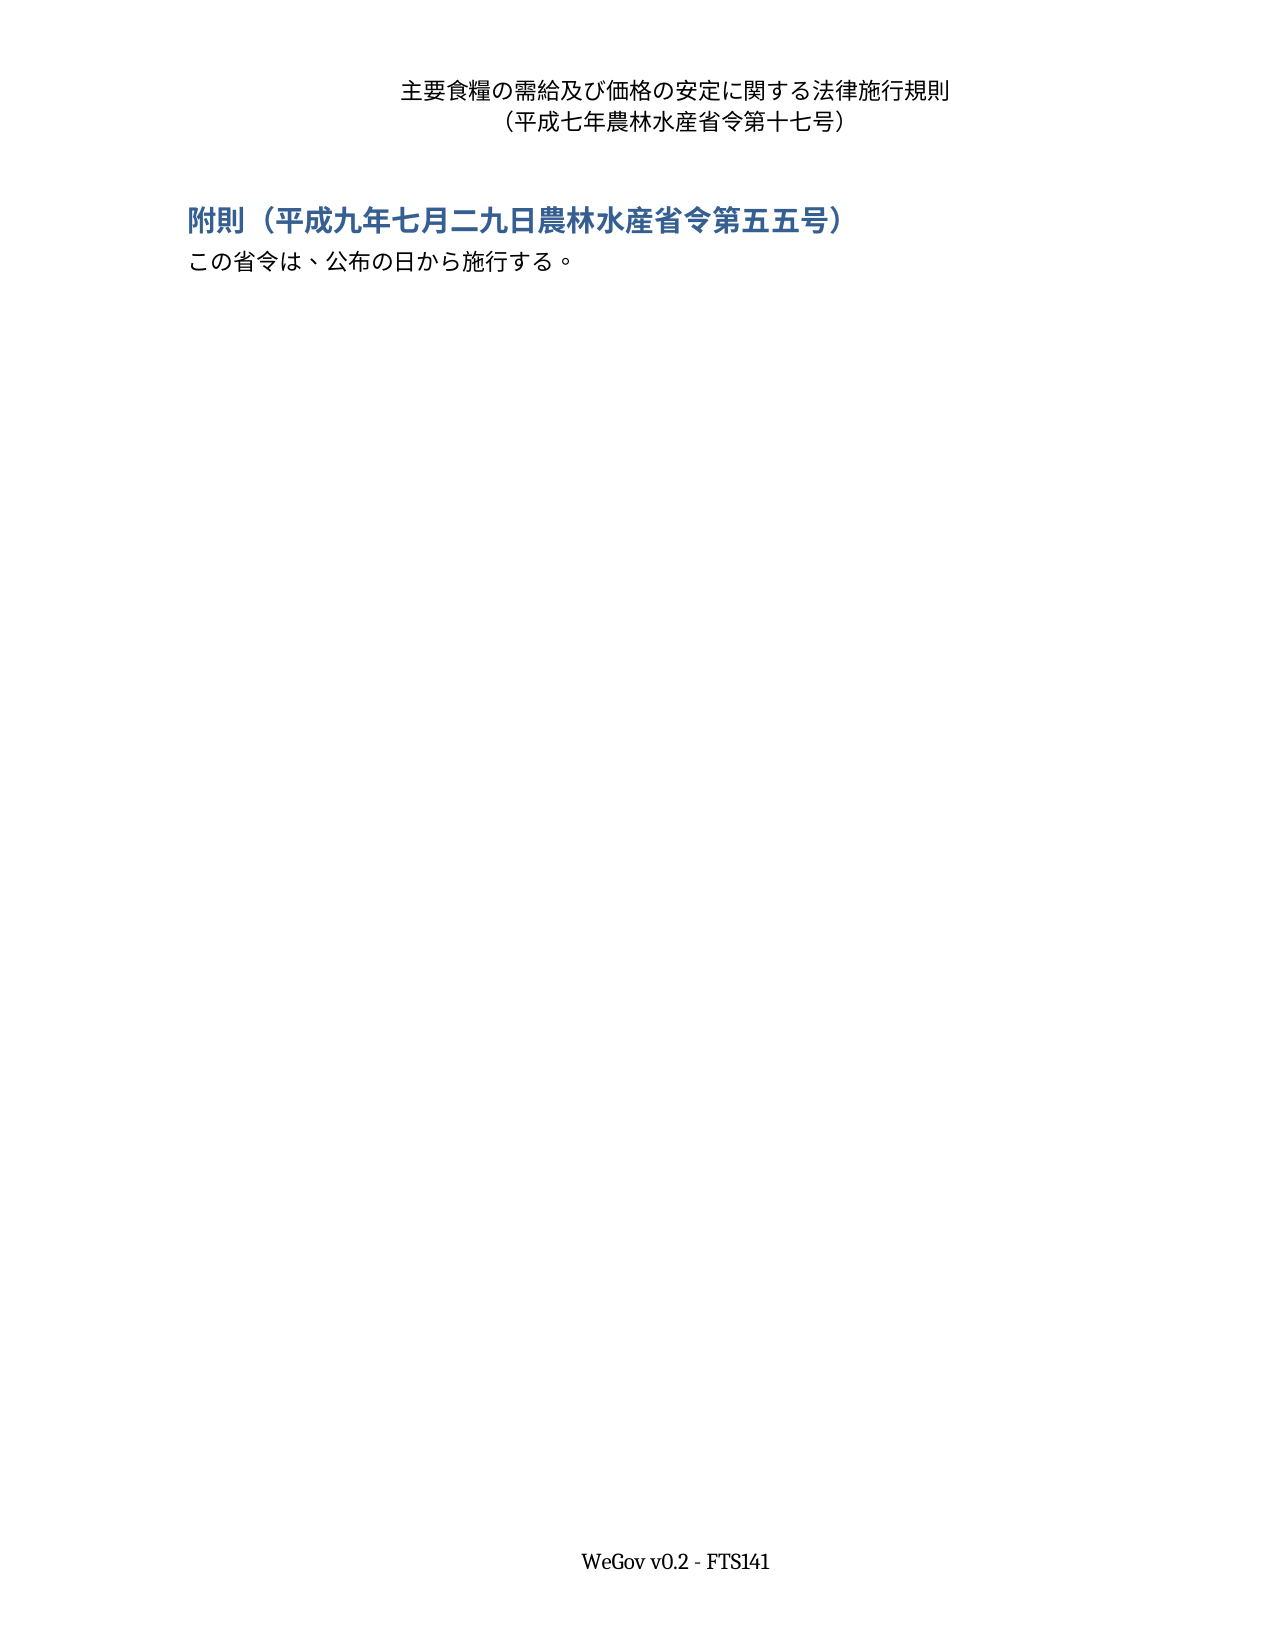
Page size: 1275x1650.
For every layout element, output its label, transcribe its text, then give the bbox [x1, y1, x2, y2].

subtitle 附則（平成九年七月二九日農林水産省令第五五号） [187, 200, 1087, 240]
text この省令は、公布の日から施行する。 [187, 246, 1087, 277]
